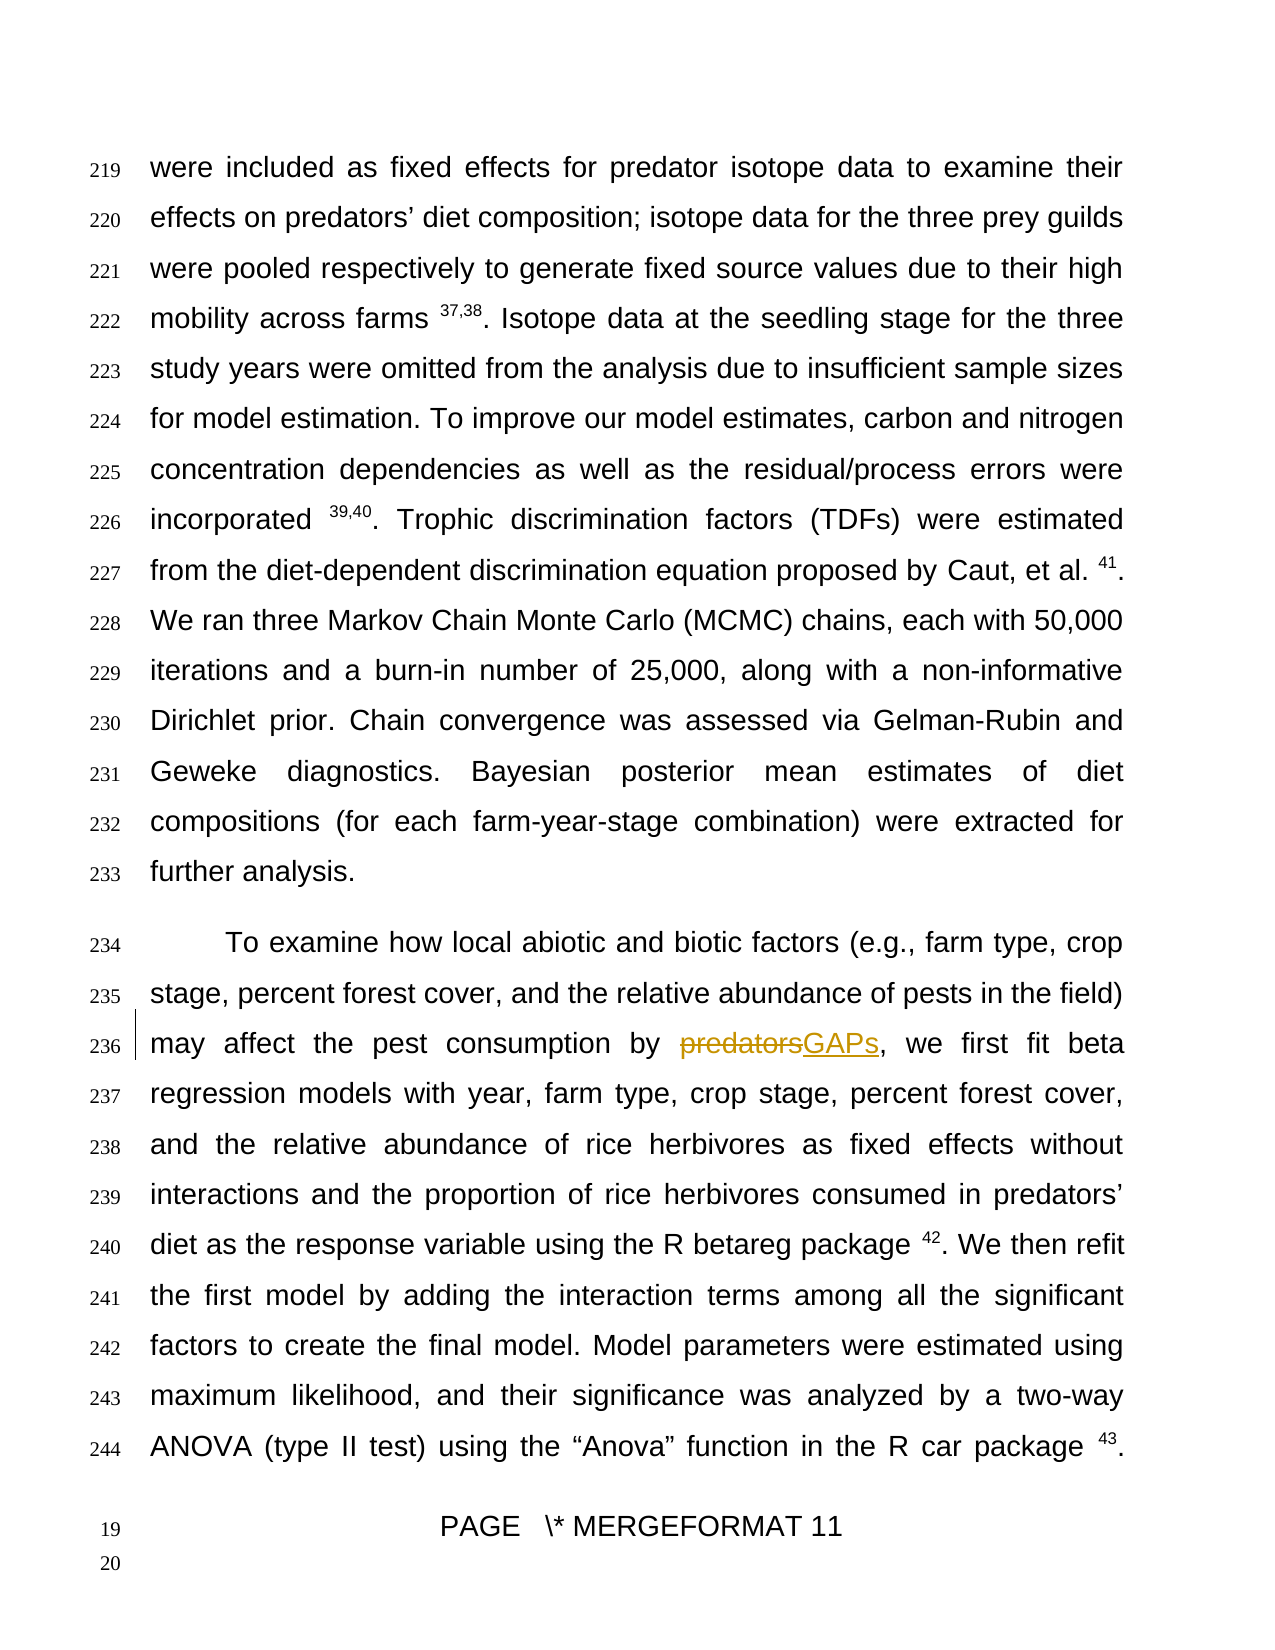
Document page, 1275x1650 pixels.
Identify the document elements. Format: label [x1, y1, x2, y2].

text [150, 150, 1125, 888]
text [150, 926, 1125, 1462]
